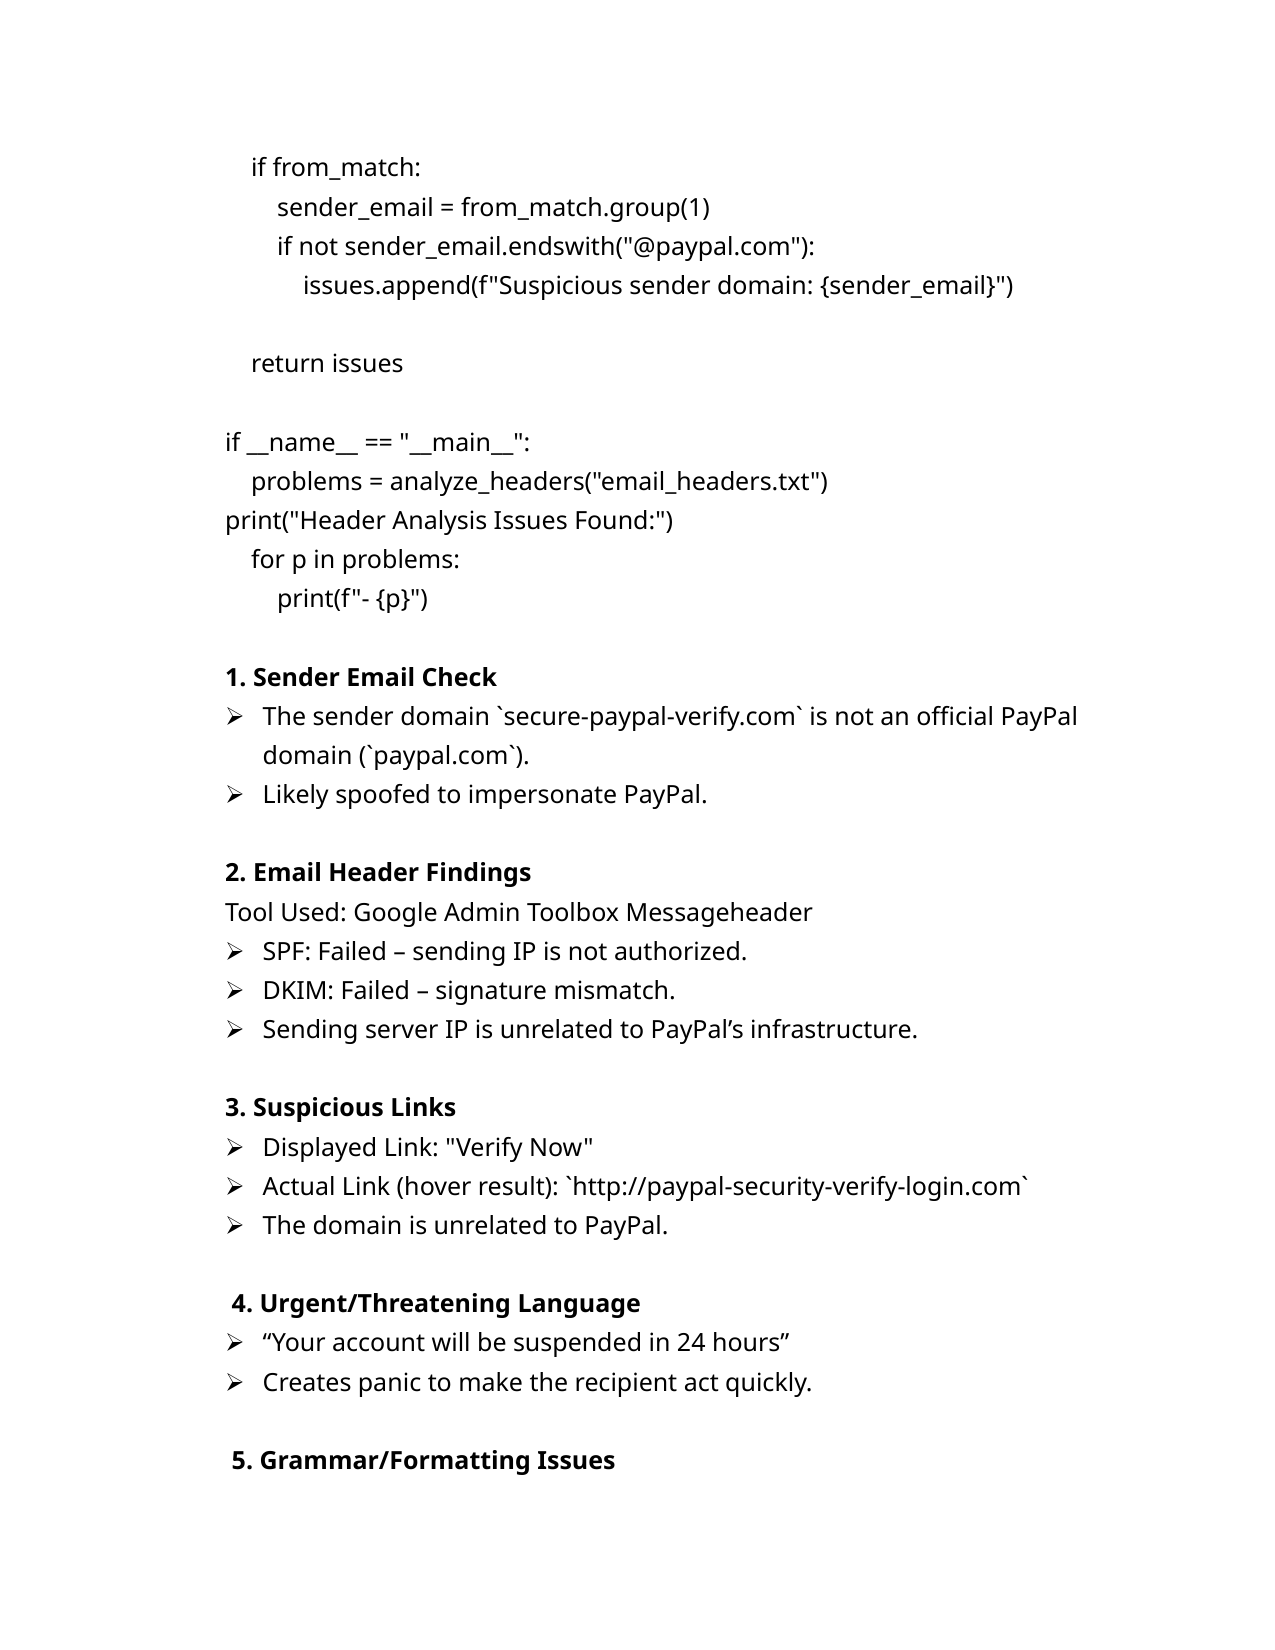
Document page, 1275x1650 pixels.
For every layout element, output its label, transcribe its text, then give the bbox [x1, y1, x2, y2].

list problems = analyze_headers("email_headers.txt") print("Header Analysis Issues Found:") [225, 463, 1125, 537]
list issues.append(f"Suspicious sender domain: {sender_email}") [225, 267, 1125, 302]
list sender_email = from_match.group(1) [225, 189, 1125, 223]
list DKIM: Failed – signature mismatch. [225, 972, 1125, 1007]
list print(f"- {p}") 1. Sender Email Check [225, 581, 1125, 693]
list 3. Suspicious Links [225, 1090, 1125, 1124]
list Tool Used: Google Admin Toolbox Messageheader [225, 894, 1125, 928]
list The domain is unrelated to PayPal. [225, 1207, 1125, 1242]
list if __name__ == "__main__": [225, 424, 1125, 458]
list Creates panic to make the recipient act quickly. [225, 1364, 1125, 1398]
list “Your account will be suspended in 24 hours” [225, 1325, 1125, 1359]
list if from_match: [225, 150, 1125, 184]
list SPF: Failed – sending IP is not authorized. [225, 933, 1125, 967]
list 5. Grammar/Formatting Issues [225, 1442, 1125, 1477]
list The sender domain `secure-paypal-verify.com` is not an official PayPal domain (`paypal.com`). [225, 698, 1125, 772]
list 2. Email Header Findings [225, 855, 1125, 889]
list Displayed Link: "Verify Now" [225, 1129, 1125, 1163]
list if not sender_email.endswith("@paypal.com"): [225, 228, 1125, 262]
list Actual Link (hover result): `http://paypal-security-verify-login.com` [225, 1168, 1125, 1202]
list for p in problems: [225, 542, 1125, 576]
list 4. Urgent/Threatening Language [225, 1286, 1125, 1320]
list Sending server IP is unrelated to PayPal’s infrastructure. [225, 1012, 1125, 1046]
list Likely spoofed to impersonate PayPal. [225, 777, 1125, 811]
list return issues [225, 346, 1125, 380]
